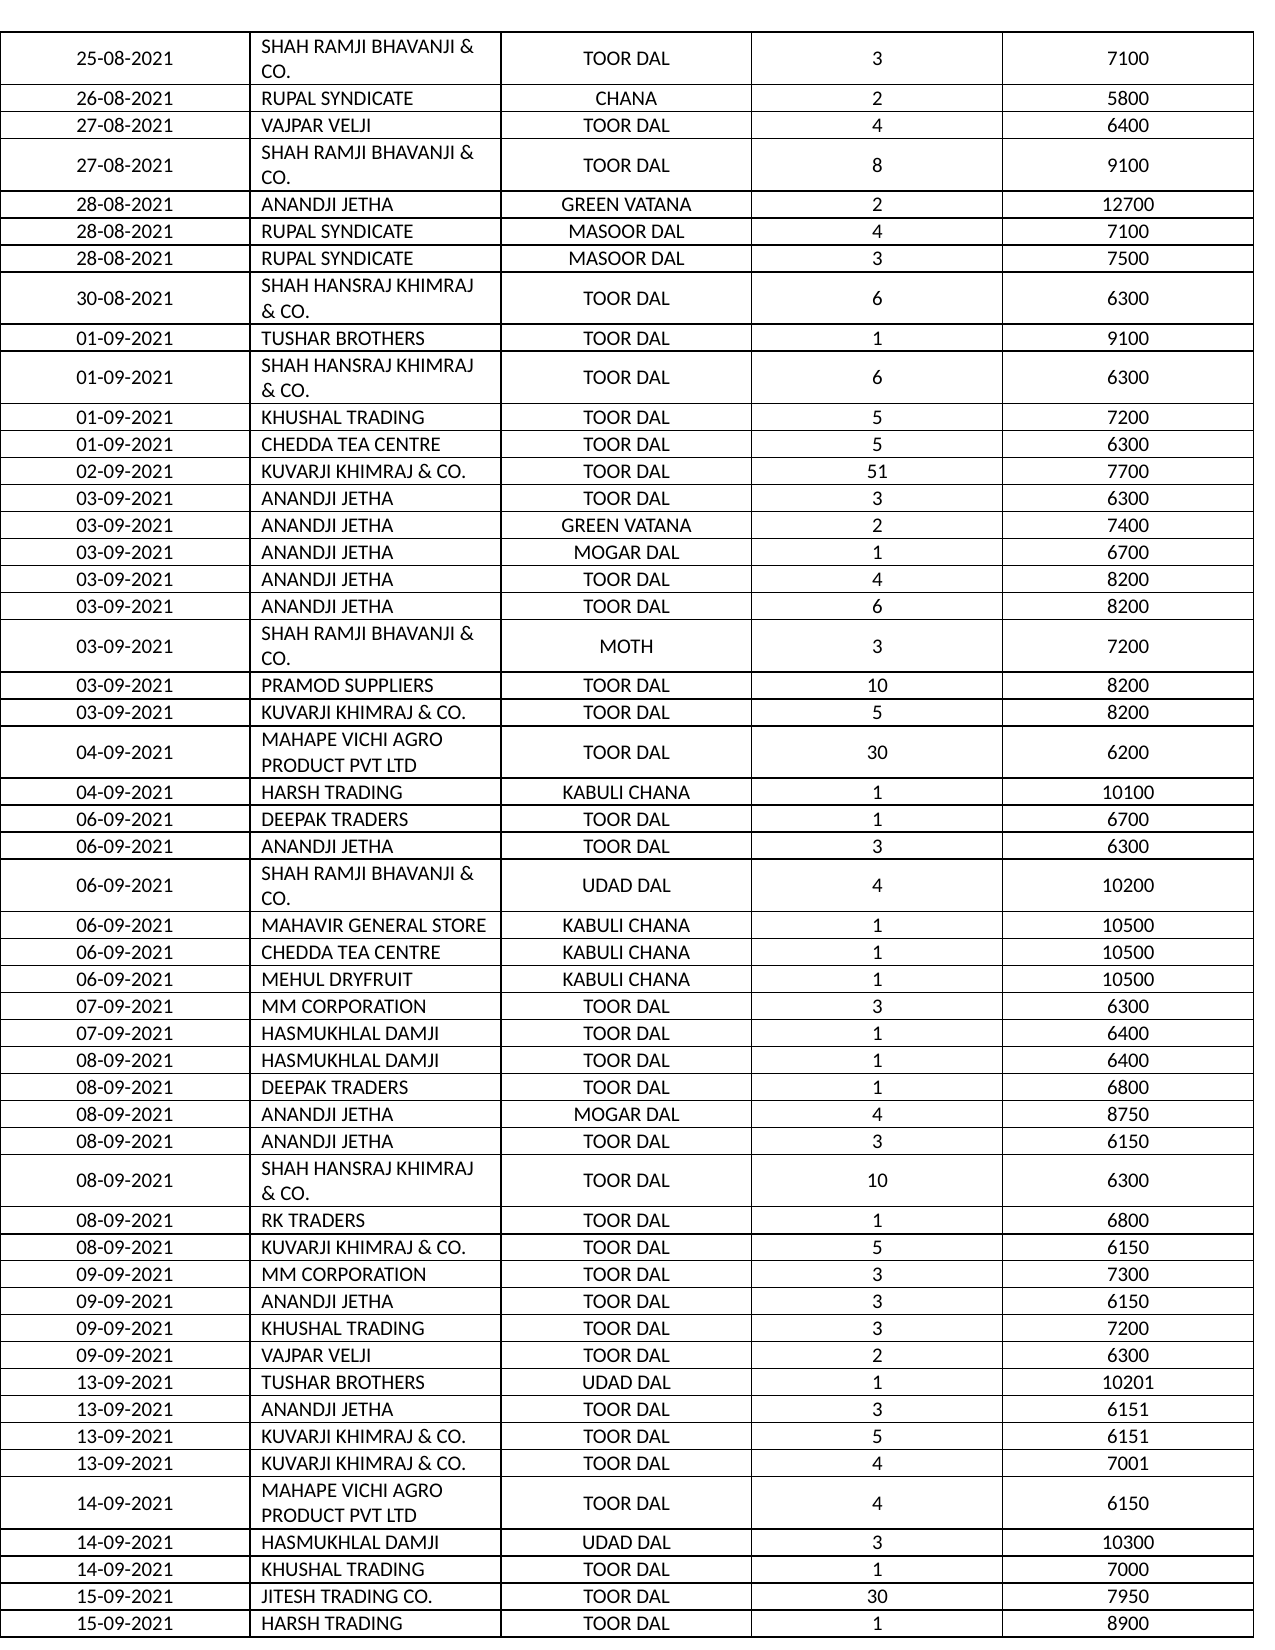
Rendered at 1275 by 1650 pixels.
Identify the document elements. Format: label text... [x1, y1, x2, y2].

table_cell 8200 [1003, 700, 1253, 725]
table_cell 9100 [1003, 139, 1253, 190]
table_cell 3 [752, 33, 1002, 84]
table_cell 7200 [1003, 404, 1253, 430]
table_cell 13-09-2021 [1, 1396, 249, 1422]
table_cell 6400 [1003, 1047, 1253, 1072]
table_cell 08-09-2021 [1, 1207, 249, 1233]
table_cell HASMUKHLAL DAMJI [251, 1047, 500, 1072]
table_cell 5 [752, 1423, 1002, 1449]
table_cell TOOR DAL [502, 1155, 751, 1206]
table_cell KHUSHAL TRADING [251, 1315, 500, 1341]
table_cell KABULI CHANA [502, 912, 751, 938]
table_cell 06-09-2021 [1, 939, 249, 964]
table_cell ANANDJI JETHA [251, 539, 500, 564]
table_cell 10500 [1003, 912, 1253, 938]
table_cell 27-08-2021 [1, 139, 249, 190]
table_cell TOOR DAL [502, 1207, 751, 1233]
table_cell TOOR DAL [502, 1450, 751, 1476]
table_cell 30-08-2021 [1, 273, 249, 323]
table_cell TOOR DAL [502, 33, 751, 84]
table_cell ANANDJI JETHA [251, 192, 500, 217]
table_cell TOOR DAL [502, 352, 751, 403]
table_cell 51 [752, 458, 1002, 484]
table_cell 3 [752, 485, 1002, 511]
table_cell TOOR DAL [502, 1074, 751, 1099]
table_cell GREEN VATANA [502, 512, 751, 538]
table_cell 04-09-2021 [1, 727, 249, 777]
table_cell SHAH HANSRAJ KHIMRAJ & CO. [251, 273, 500, 323]
table_cell 10100 [1003, 779, 1253, 804]
table_cell TOOR DAL [502, 727, 751, 777]
table_cell 28-08-2021 [1, 246, 249, 271]
table_cell PRAMOD SUPPLIERS [251, 673, 500, 698]
table_cell TOOR DAL [502, 325, 751, 350]
table_cell 03-09-2021 [1, 512, 249, 538]
table_cell 30 [752, 1584, 1002, 1609]
table_cell KUVARJI KHIMRAJ & CO. [251, 1235, 500, 1260]
table_cell 6150 [1003, 1235, 1253, 1260]
table_cell 1 [752, 939, 1002, 964]
table_cell ANANDJI JETHA [251, 1128, 500, 1153]
table_cell 10300 [1003, 1530, 1253, 1555]
table_cell MAHAPE VICHI AGRO PRODUCT PVT LTD [251, 1477, 500, 1528]
table_cell 1 [752, 539, 1002, 564]
table_cell TOOR DAL [502, 1396, 751, 1422]
table_cell ANANDJI JETHA [251, 566, 500, 592]
table_cell 28-08-2021 [1, 192, 249, 217]
table_cell KUVARJI KHIMRAJ & CO. [251, 700, 500, 725]
table_cell DEEPAK TRADERS [251, 806, 500, 831]
table_cell 7700 [1003, 458, 1253, 484]
table_cell 6150 [1003, 1477, 1253, 1528]
table_cell KHUSHAL TRADING [251, 404, 500, 430]
table_cell 30 [752, 727, 1002, 777]
table_cell 5 [752, 1235, 1002, 1260]
table_cell 7300 [1003, 1261, 1253, 1287]
table_cell 14-09-2021 [1, 1477, 249, 1528]
table_cell 7100 [1003, 33, 1253, 84]
table_cell 5800 [1003, 85, 1253, 111]
table_cell 4 [752, 1450, 1002, 1476]
table_cell 1 [752, 912, 1002, 938]
table_cell ANANDJI JETHA [251, 1396, 500, 1422]
table_cell 01-09-2021 [1, 352, 249, 403]
table_cell TOOR DAL [502, 1261, 751, 1287]
table_cell 01-09-2021 [1, 431, 249, 457]
table_cell MEHUL DRYFRUIT [251, 966, 500, 992]
table_cell 4 [752, 1477, 1002, 1528]
table_cell MOGAR DAL [502, 1101, 751, 1126]
table_cell HASMUKHLAL DAMJI [251, 1020, 500, 1046]
table_cell 08-09-2021 [1, 1047, 249, 1072]
table_cell TOOR DAL [502, 1557, 751, 1582]
table_cell TOOR DAL [502, 1235, 751, 1260]
table_cell JITESH TRADING CO. [251, 1584, 500, 1609]
table_cell 6150 [1003, 1288, 1253, 1314]
table_cell 10 [752, 673, 1002, 698]
table_cell 04-09-2021 [1, 779, 249, 804]
table_cell 26-08-2021 [1, 85, 249, 111]
table_cell KABULI CHANA [502, 966, 751, 992]
table_cell HARSH TRADING [251, 1611, 500, 1636]
table_cell TOOR DAL [502, 806, 751, 831]
table_cell ANANDJI JETHA [251, 485, 500, 511]
table_cell 6 [752, 352, 1002, 403]
table_cell 3 [752, 1261, 1002, 1287]
table_cell 14-09-2021 [1, 1530, 249, 1555]
table_cell TOOR DAL [502, 273, 751, 323]
table_cell 6300 [1003, 1155, 1253, 1206]
table_cell 6700 [1003, 539, 1253, 564]
table_cell CHEDDA TEA CENTRE [251, 939, 500, 964]
table_cell 09-09-2021 [1, 1315, 249, 1341]
table_cell MASOOR DAL [502, 246, 751, 271]
table_cell TOOR DAL [502, 1288, 751, 1314]
table_cell KABULI CHANA [502, 939, 751, 964]
table_cell TOOR DAL [502, 566, 751, 592]
table_cell 28-08-2021 [1, 219, 249, 244]
table_cell 06-09-2021 [1, 966, 249, 992]
table_cell 13-09-2021 [1, 1369, 249, 1395]
table_cell 7950 [1003, 1584, 1253, 1609]
table_cell 6700 [1003, 806, 1253, 831]
table_cell 03-09-2021 [1, 566, 249, 592]
table_cell 4 [752, 860, 1002, 911]
table_cell 1 [752, 1611, 1002, 1636]
table_cell KABULI CHANA [502, 779, 751, 804]
table_cell TOOR DAL [502, 593, 751, 618]
table_cell HASMUKHLAL DAMJI [251, 1530, 500, 1555]
table_cell 1 [752, 1207, 1002, 1233]
table_cell 2 [752, 192, 1002, 217]
table_cell 1 [752, 779, 1002, 804]
table_cell 1 [752, 966, 1002, 992]
table_cell 03-09-2021 [1, 620, 249, 671]
table_cell TOOR DAL [502, 112, 751, 138]
table_cell 1 [752, 1074, 1002, 1099]
table_cell 2 [752, 512, 1002, 538]
table_cell 06-09-2021 [1, 833, 249, 858]
table_cell 2 [752, 1342, 1002, 1368]
table_cell TOOR DAL [502, 1477, 751, 1528]
table_cell 07-09-2021 [1, 993, 249, 1018]
table_cell 03-09-2021 [1, 673, 249, 698]
table_cell 15-09-2021 [1, 1584, 249, 1609]
table_cell 06-09-2021 [1, 912, 249, 938]
table_cell TOOR DAL [502, 673, 751, 698]
table_cell TOOR DAL [502, 1315, 751, 1341]
table_cell VAJPAR VELJI [251, 1342, 500, 1368]
table_cell 03-09-2021 [1, 700, 249, 725]
table_cell 6300 [1003, 1342, 1253, 1368]
table_cell 10200 [1003, 860, 1253, 911]
table_cell CHANA [502, 85, 751, 111]
table_cell UDAD DAL [502, 1530, 751, 1555]
table_cell 3 [752, 993, 1002, 1018]
table_cell 08-09-2021 [1, 1128, 249, 1153]
table_cell 08-09-2021 [1, 1235, 249, 1260]
table_cell 7400 [1003, 512, 1253, 538]
table_cell TOOR DAL [502, 458, 751, 484]
table_cell SHAH RAMJI BHAVANJI & CO. [251, 620, 500, 671]
table_cell 6150 [1003, 1128, 1253, 1153]
table_cell TOOR DAL [502, 1128, 751, 1153]
table_cell 06-09-2021 [1, 806, 249, 831]
table_cell MM CORPORATION [251, 1261, 500, 1287]
table_cell TOOR DAL [502, 404, 751, 430]
table_cell 13-09-2021 [1, 1423, 249, 1449]
table_cell 4 [752, 566, 1002, 592]
table_cell GREEN VATANA [502, 192, 751, 217]
table_cell 10500 [1003, 966, 1253, 992]
table_cell 6800 [1003, 1074, 1253, 1099]
table_cell 27-08-2021 [1, 112, 249, 138]
table_cell 4 [752, 112, 1002, 138]
table_cell 6200 [1003, 727, 1253, 777]
table_cell 4 [752, 219, 1002, 244]
table_cell 6 [752, 593, 1002, 618]
table_cell KUVARJI KHIMRAJ & CO. [251, 1450, 500, 1476]
table_cell TOOR DAL [502, 1020, 751, 1046]
table_cell 7100 [1003, 219, 1253, 244]
table_cell 5 [752, 404, 1002, 430]
table_cell 3 [752, 246, 1002, 271]
table_cell 6300 [1003, 352, 1253, 403]
table_cell 4 [752, 1101, 1002, 1126]
table_cell MOGAR DAL [502, 539, 751, 564]
table_cell 6 [752, 273, 1002, 323]
table_cell MASOOR DAL [502, 219, 751, 244]
table_cell 3 [752, 1530, 1002, 1555]
table_cell 09-09-2021 [1, 1261, 249, 1287]
table_cell ANANDJI JETHA [251, 1288, 500, 1314]
table_cell 09-09-2021 [1, 1288, 249, 1314]
table_cell 7500 [1003, 246, 1253, 271]
table_cell MAHAVIR GENERAL STORE [251, 912, 500, 938]
table_cell DEEPAK TRADERS [251, 1074, 500, 1099]
table_cell 6800 [1003, 1207, 1253, 1233]
table_cell 1 [752, 1369, 1002, 1395]
table_cell TUSHAR BROTHERS [251, 1369, 500, 1395]
table_cell 9100 [1003, 325, 1253, 350]
table_cell 6151 [1003, 1423, 1253, 1449]
table_cell 1 [752, 1047, 1002, 1072]
table_cell 08-09-2021 [1, 1074, 249, 1099]
table_cell ANANDJI JETHA [251, 593, 500, 618]
table_cell 7000 [1003, 1557, 1253, 1582]
table_cell 02-09-2021 [1, 458, 249, 484]
table_cell TOOR DAL [502, 700, 751, 725]
table_cell 1 [752, 1557, 1002, 1582]
table_cell 03-09-2021 [1, 539, 249, 564]
table_cell CHEDDA TEA CENTRE [251, 431, 500, 457]
table_cell 10201 [1003, 1369, 1253, 1395]
table_cell 07-09-2021 [1, 1020, 249, 1046]
table_cell 6300 [1003, 993, 1253, 1018]
table_cell TOOR DAL [502, 1611, 751, 1636]
table_cell 8 [752, 139, 1002, 190]
table_cell 8900 [1003, 1611, 1253, 1636]
table_cell 6300 [1003, 833, 1253, 858]
table_cell 7200 [1003, 1315, 1253, 1341]
table_cell 10500 [1003, 939, 1253, 964]
table_cell MAHAPE VICHI AGRO PRODUCT PVT LTD [251, 727, 500, 777]
table_cell KUVARJI KHIMRAJ & CO. [251, 458, 500, 484]
table_cell KHUSHAL TRADING [251, 1557, 500, 1582]
table_cell MOTH [502, 620, 751, 671]
table_cell 10 [752, 1155, 1002, 1206]
table_cell TUSHAR BROTHERS [251, 325, 500, 350]
table_cell 3 [752, 1315, 1002, 1341]
table_cell 08-09-2021 [1, 1155, 249, 1206]
table_cell SHAH HANSRAJ KHIMRAJ & CO. [251, 352, 500, 403]
table_cell VAJPAR VELJI [251, 112, 500, 138]
table_cell TOOR DAL [502, 431, 751, 457]
table_cell 08-09-2021 [1, 1101, 249, 1126]
table_cell SHAH RAMJI BHAVANJI & CO. [251, 33, 500, 84]
table_cell 3 [752, 1288, 1002, 1314]
table_cell 25-08-2021 [1, 33, 249, 84]
table_cell 8200 [1003, 673, 1253, 698]
table_cell 03-09-2021 [1, 485, 249, 511]
table_cell ANANDJI JETHA [251, 833, 500, 858]
table_cell 6400 [1003, 1020, 1253, 1046]
table_cell TOOR DAL [502, 139, 751, 190]
table_cell 5 [752, 431, 1002, 457]
table_cell 7001 [1003, 1450, 1253, 1476]
table_cell 3 [752, 833, 1002, 858]
table_cell 3 [752, 620, 1002, 671]
table_cell 15-09-2021 [1, 1611, 249, 1636]
table_cell 03-09-2021 [1, 593, 249, 618]
table_cell 6300 [1003, 431, 1253, 457]
table_cell 01-09-2021 [1, 404, 249, 430]
table_cell ANANDJI JETHA [251, 512, 500, 538]
table_cell 3 [752, 1396, 1002, 1422]
table_cell HARSH TRADING [251, 779, 500, 804]
table_cell 14-09-2021 [1, 1557, 249, 1582]
table_cell SHAH RAMJI BHAVANJI & CO. [251, 860, 500, 911]
table_cell 6151 [1003, 1396, 1253, 1422]
table_cell RUPAL SYNDICATE [251, 219, 500, 244]
table_cell SHAH HANSRAJ KHIMRAJ & CO. [251, 1155, 500, 1206]
table_cell UDAD DAL [502, 1369, 751, 1395]
table_cell UDAD DAL [502, 860, 751, 911]
table_cell 2 [752, 85, 1002, 111]
table_cell 6400 [1003, 112, 1253, 138]
table_cell ANANDJI JETHA [251, 1101, 500, 1126]
table_cell 1 [752, 1020, 1002, 1046]
table_cell TOOR DAL [502, 833, 751, 858]
table_cell 8750 [1003, 1101, 1253, 1126]
table_cell 8200 [1003, 593, 1253, 618]
table_cell 1 [752, 325, 1002, 350]
table_cell 06-09-2021 [1, 860, 249, 911]
table_cell SHAH RAMJI BHAVANJI & CO. [251, 139, 500, 190]
table_cell TOOR DAL [502, 1047, 751, 1072]
table_cell TOOR DAL [502, 485, 751, 511]
table_cell MM CORPORATION [251, 993, 500, 1018]
table_cell 6300 [1003, 273, 1253, 323]
table_cell RUPAL SYNDICATE [251, 246, 500, 271]
table_cell 8200 [1003, 566, 1253, 592]
table_cell TOOR DAL [502, 1584, 751, 1609]
table_cell 01-09-2021 [1, 325, 249, 350]
table_cell 1 [752, 806, 1002, 831]
table_cell 7200 [1003, 620, 1253, 671]
table_cell TOOR DAL [502, 993, 751, 1018]
table_cell RUPAL SYNDICATE [251, 85, 500, 111]
table_cell TOOR DAL [502, 1342, 751, 1368]
table_cell TOOR DAL [502, 1423, 751, 1449]
table_cell 12700 [1003, 192, 1253, 217]
table_cell KUVARJI KHIMRAJ & CO. [251, 1423, 500, 1449]
table_cell 5 [752, 700, 1002, 725]
table_cell RK TRADERS [251, 1207, 500, 1233]
table_cell 3 [752, 1128, 1002, 1153]
table_cell 6300 [1003, 485, 1253, 511]
table_cell 09-09-2021 [1, 1342, 249, 1368]
table_cell 13-09-2021 [1, 1450, 249, 1476]
